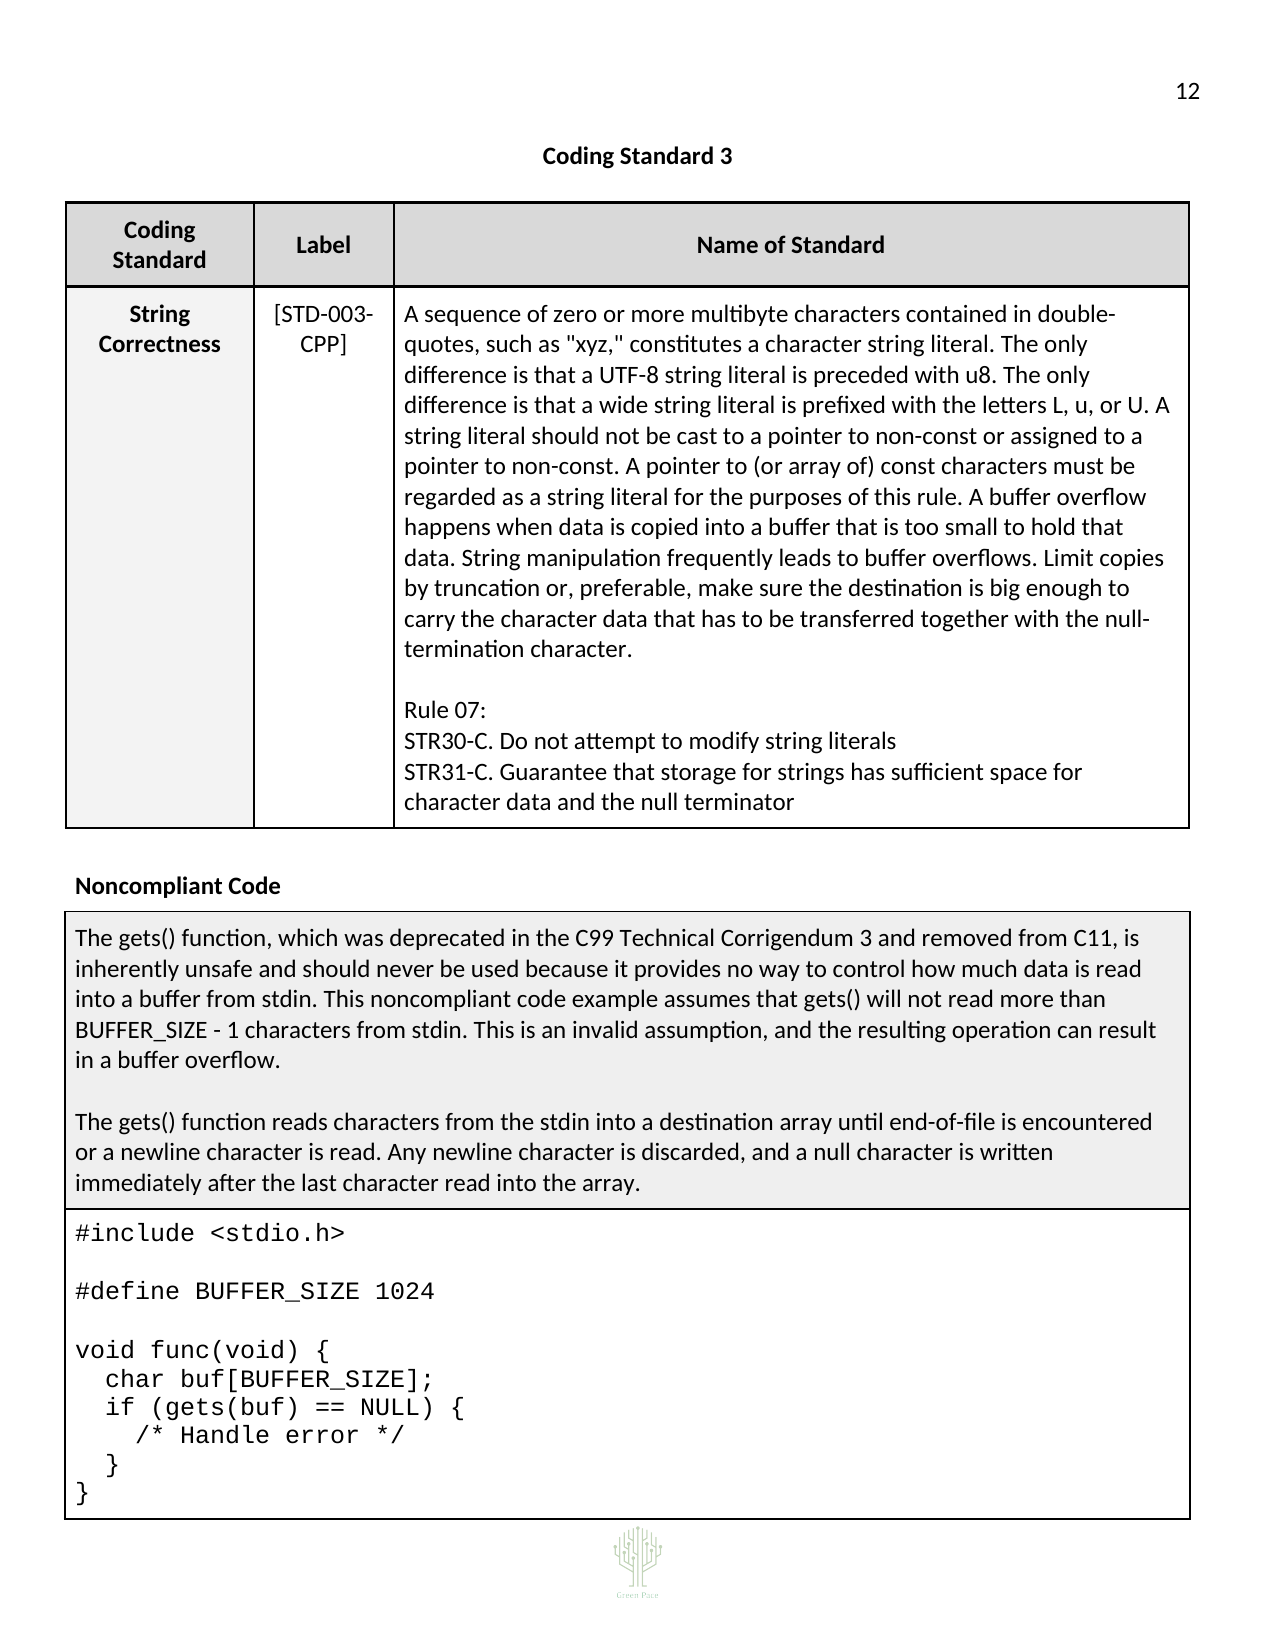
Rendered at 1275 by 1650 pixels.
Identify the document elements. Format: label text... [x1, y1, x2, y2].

table_header Name of Standard [395, 204, 1188, 285]
table_cell #include <stdio.h> #define BUFFER_SIZE 1024 void func(void) { char buf[BUFFER_SIZE]; if (gets(buf) == NULL) { /* Handle error */ } } [66, 1210, 1189, 1518]
table_header Label [255, 204, 393, 285]
table_header Noncompliant Code [65, 860, 1189, 911]
subtitle Coding Standard 3 [75, 140, 1200, 171]
table_cell A sequence of zero or more multibyte characters contained in double-quotes, such as "xyz," constitutes a character string literal. The only difference is that a UTF-8 string literal is preceded with u8. The only difference is that a wide string literal is prefixed with the letters L, u, or U. A string literal should not be cast to a pointer to non-const or assigned to a pointer to non-const. A pointer to (or array of) const characters must be regarded as a string literal for the purposes of this rule. A buffer overflow happens when data is copied into a buffer that is too small to hold that data. String manipulation frequently leads to buffer overflows. Limit copies by truncation or, preferable, make sure the destination is big enough to carry the character data that has to be transferred together with the null-termination character. Rule 07: STR30-C. Do not attempt to modify string literals STR31-C. Guarantee that storage for strings has sufficient space for character data and the null terminator [395, 288, 1188, 827]
table_cell String Correctness [67, 288, 253, 827]
table_header Coding Standard [67, 204, 253, 285]
picture [605, 1521, 670, 1606]
table_cell [STD-003-CPP] [255, 288, 393, 827]
table_cell The gets() function, which was deprecated in the C99 Technical Corrigendum 3 and removed from C11, is inherently unsafe and should never be used because it provides no way to control how much data is read into a buffer from stdin. This noncompliant code example assumes that gets() will not read more than BUFFER_SIZE - 1 characters from stdin. This is an invalid assumption, and the resulting operation can result in a buffer overflow. The gets() function reads characters from the stdin into a destination array until end-of-file is encountered or a newline character is read. Any newline character is discarded, and a null character is written immediately after the last character read into the array. [66, 912, 1189, 1208]
